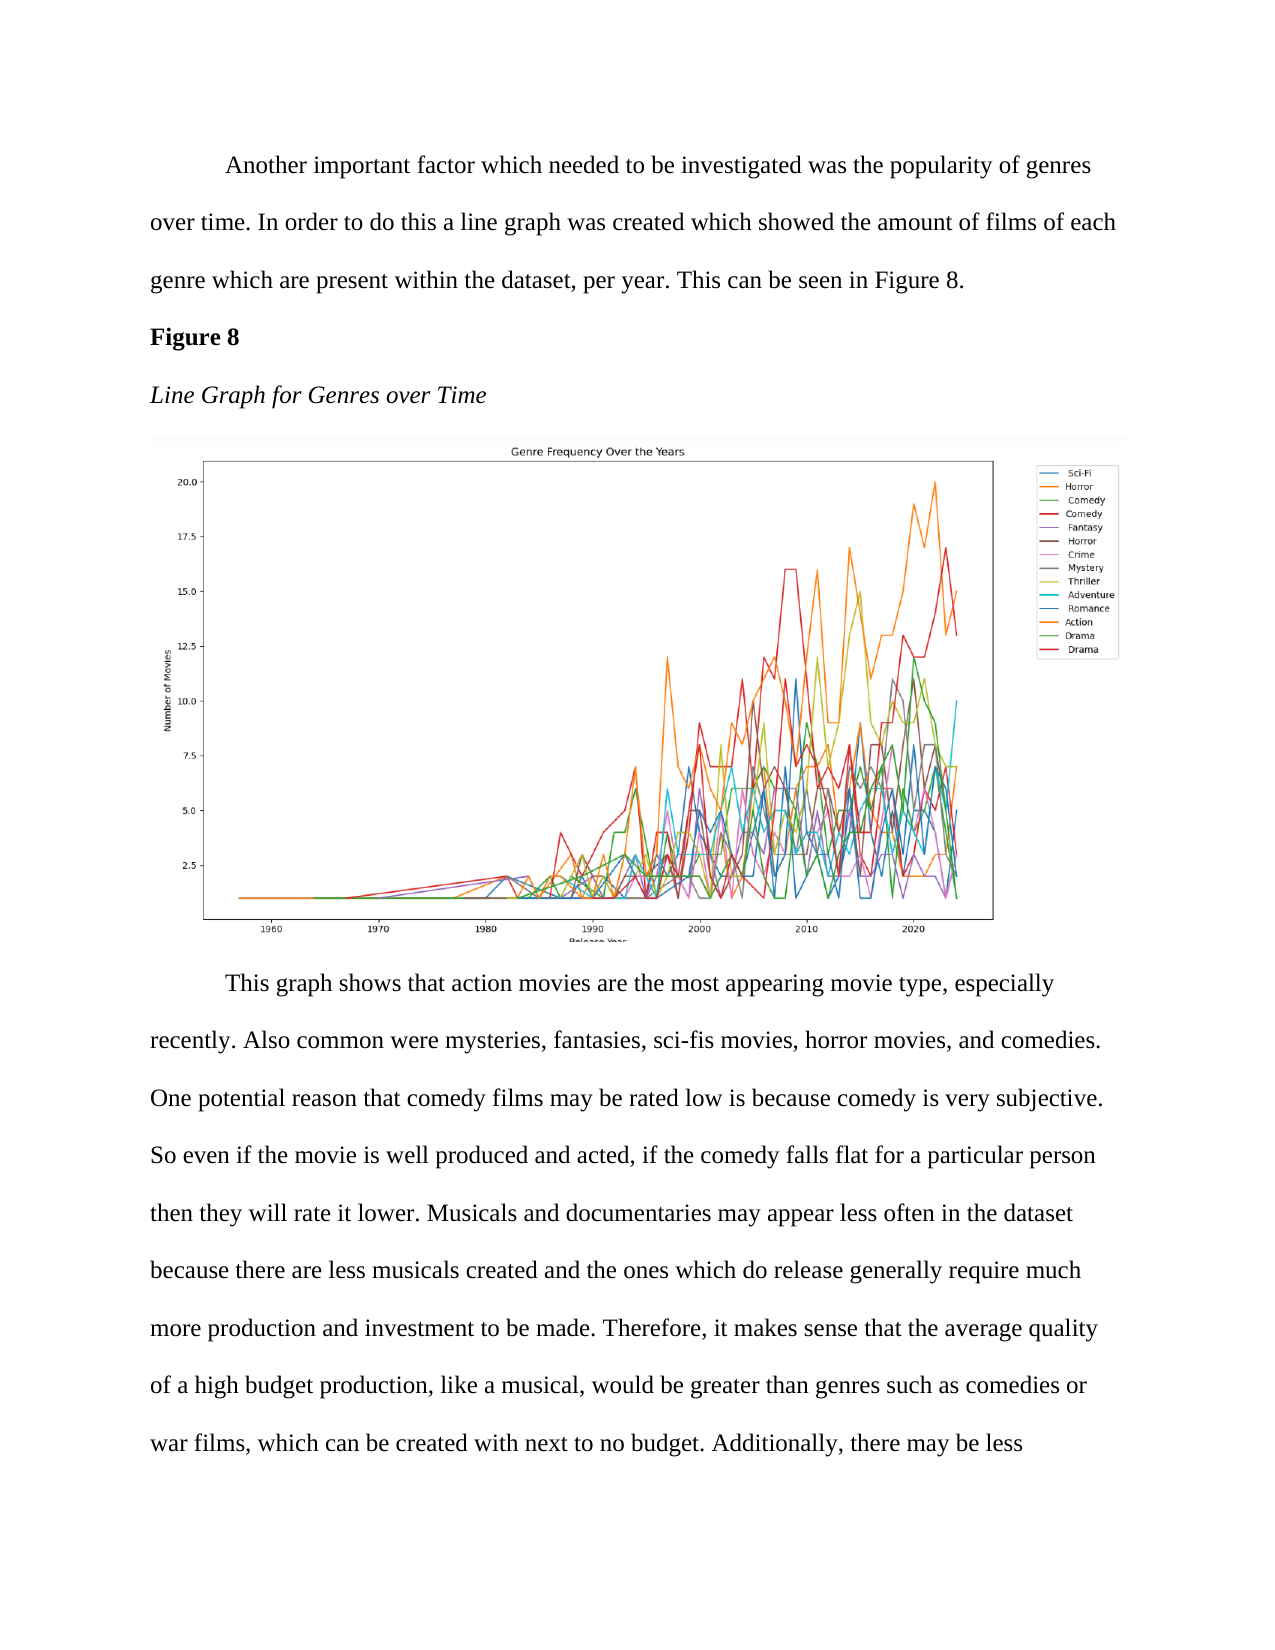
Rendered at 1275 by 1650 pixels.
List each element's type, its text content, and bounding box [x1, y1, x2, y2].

picture [150, 437, 1125, 942]
text Another important factor which needed to be investigated was the popularity of genres over time. In order to do this a line graph was created which showed the amount of films of each genre which are present within the dataset, per year. This can be seen in Figure 8. [150, 150, 1125, 294]
text Figure 8 [150, 322, 1125, 351]
text Line Graph for Genres over Time [150, 380, 1125, 409]
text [150, 968, 1125, 1457]
